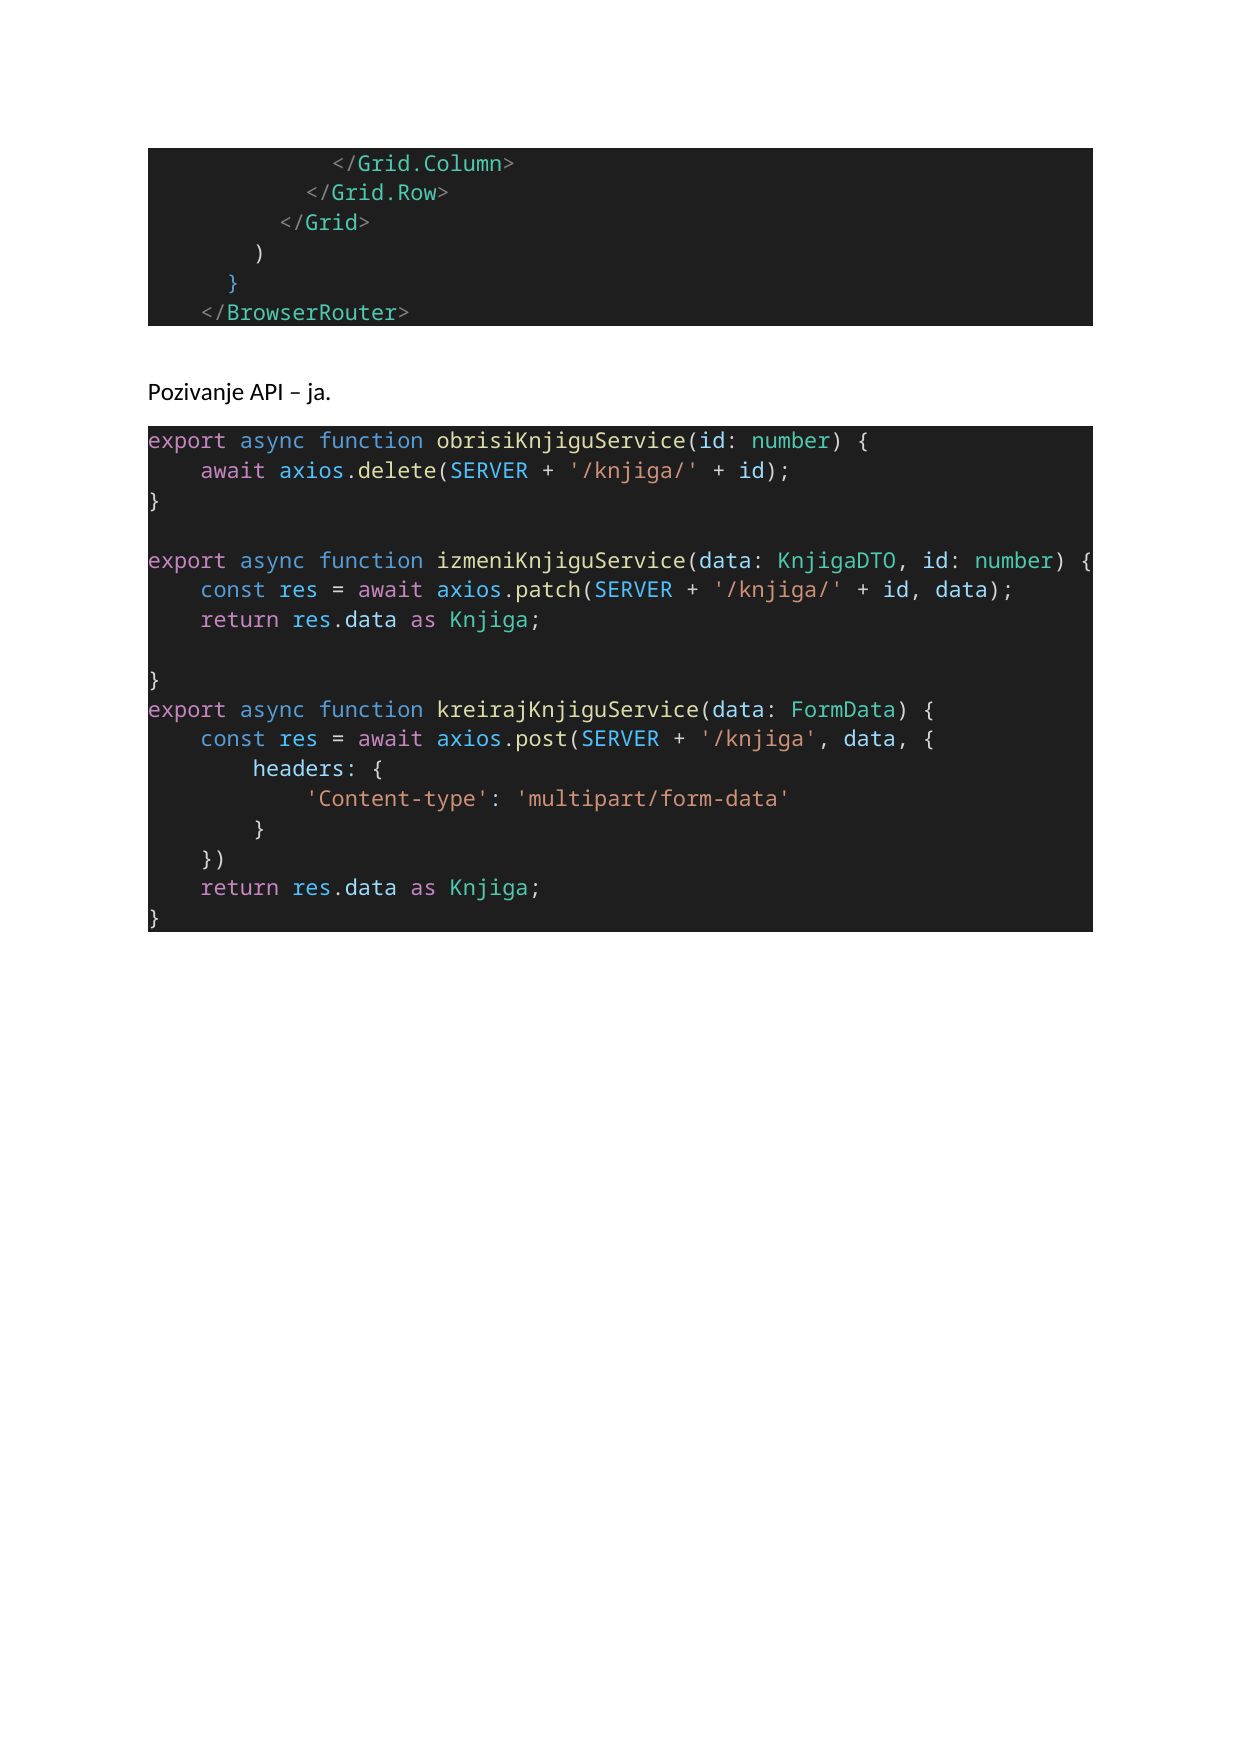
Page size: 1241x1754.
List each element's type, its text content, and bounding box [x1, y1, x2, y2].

text const res = await axios.patch(SERVER + '/knjiga/' + id, data); [148, 574, 1093, 604]
text } [148, 267, 1093, 297]
text const res = await axios.post(SERVER + '/knjiga', data, { [148, 723, 1093, 753]
text Pozivanje API – ja. [148, 376, 1093, 406]
text headers: { [148, 753, 1093, 783]
text export async function kreirajKnjiguService(data: FormData) { [148, 694, 1093, 723]
text </BrowserRouter> [148, 297, 1093, 326]
text export async function obrisiKnjiguService(id: number) { [148, 426, 1093, 455]
text return res.data as Knjiga; [148, 604, 1093, 634]
text ) [148, 237, 1093, 267]
text }) [148, 843, 1093, 872]
text } [148, 664, 1093, 694]
text </Grid> [148, 207, 1093, 237]
text export async function izmeniKnjiguService(data: KnjigaDTO, id: number) { [148, 545, 1093, 574]
text await axios.delete(SERVER + '/knjiga/' + id); [148, 455, 1093, 485]
text } [148, 813, 1093, 843]
text </Grid.Row> [148, 177, 1093, 207]
text } [148, 902, 1093, 932]
text </Grid.Column> [148, 148, 1093, 177]
text 'Content-type': 'multipart/form-data' [148, 783, 1093, 813]
text } [148, 485, 1093, 515]
text return res.data as Knjiga; [148, 872, 1093, 902]
